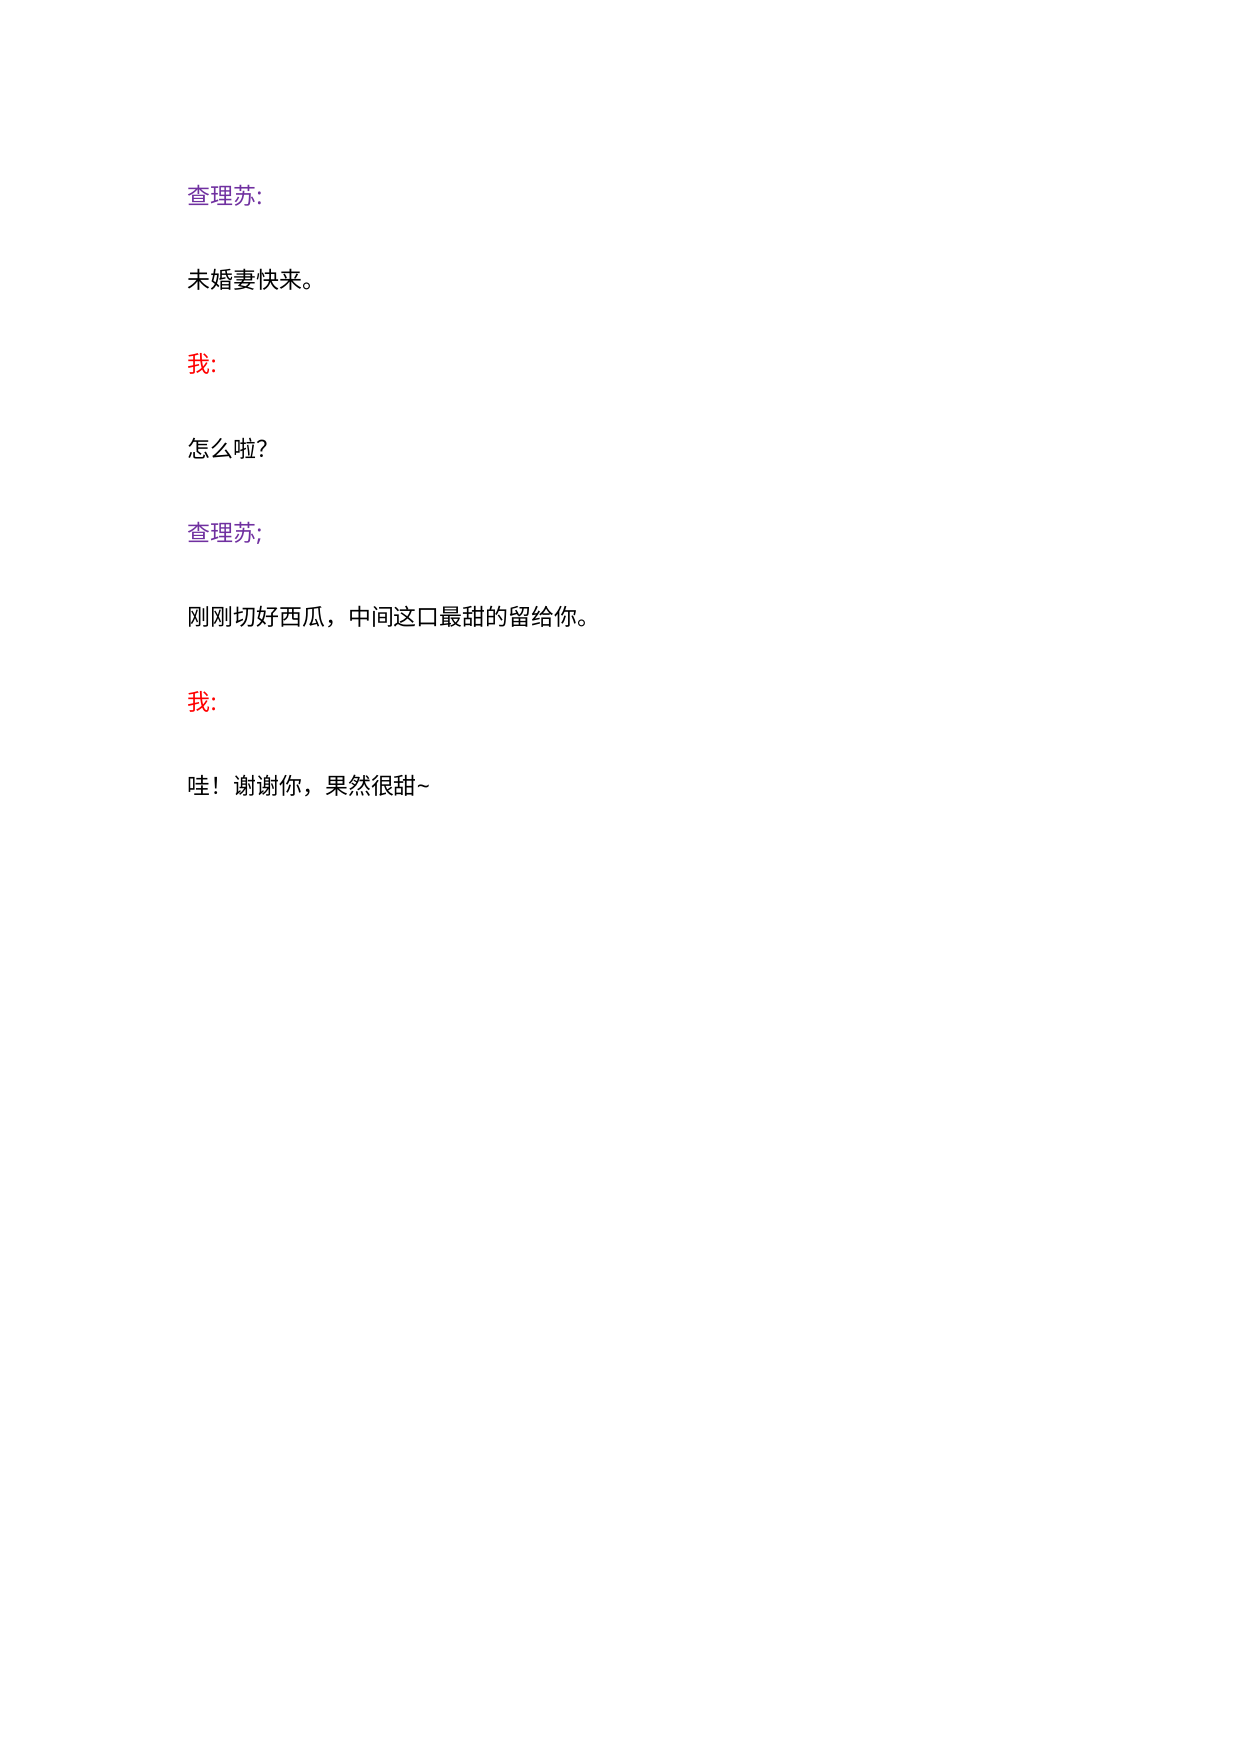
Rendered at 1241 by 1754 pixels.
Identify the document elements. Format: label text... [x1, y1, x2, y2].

text 查理苏; [187, 499, 1053, 564]
text 哇！谢谢你，果然很甜~ [187, 752, 1053, 817]
text 刚刚切好西瓜，中间这口最甜的留给你。 [187, 583, 1053, 648]
text 我: [187, 331, 1053, 396]
text 未婚妻快来。 [187, 246, 1053, 311]
text 我: [187, 668, 1053, 733]
text 查理苏: [187, 162, 1053, 227]
text 怎么啦？ [187, 415, 1053, 480]
